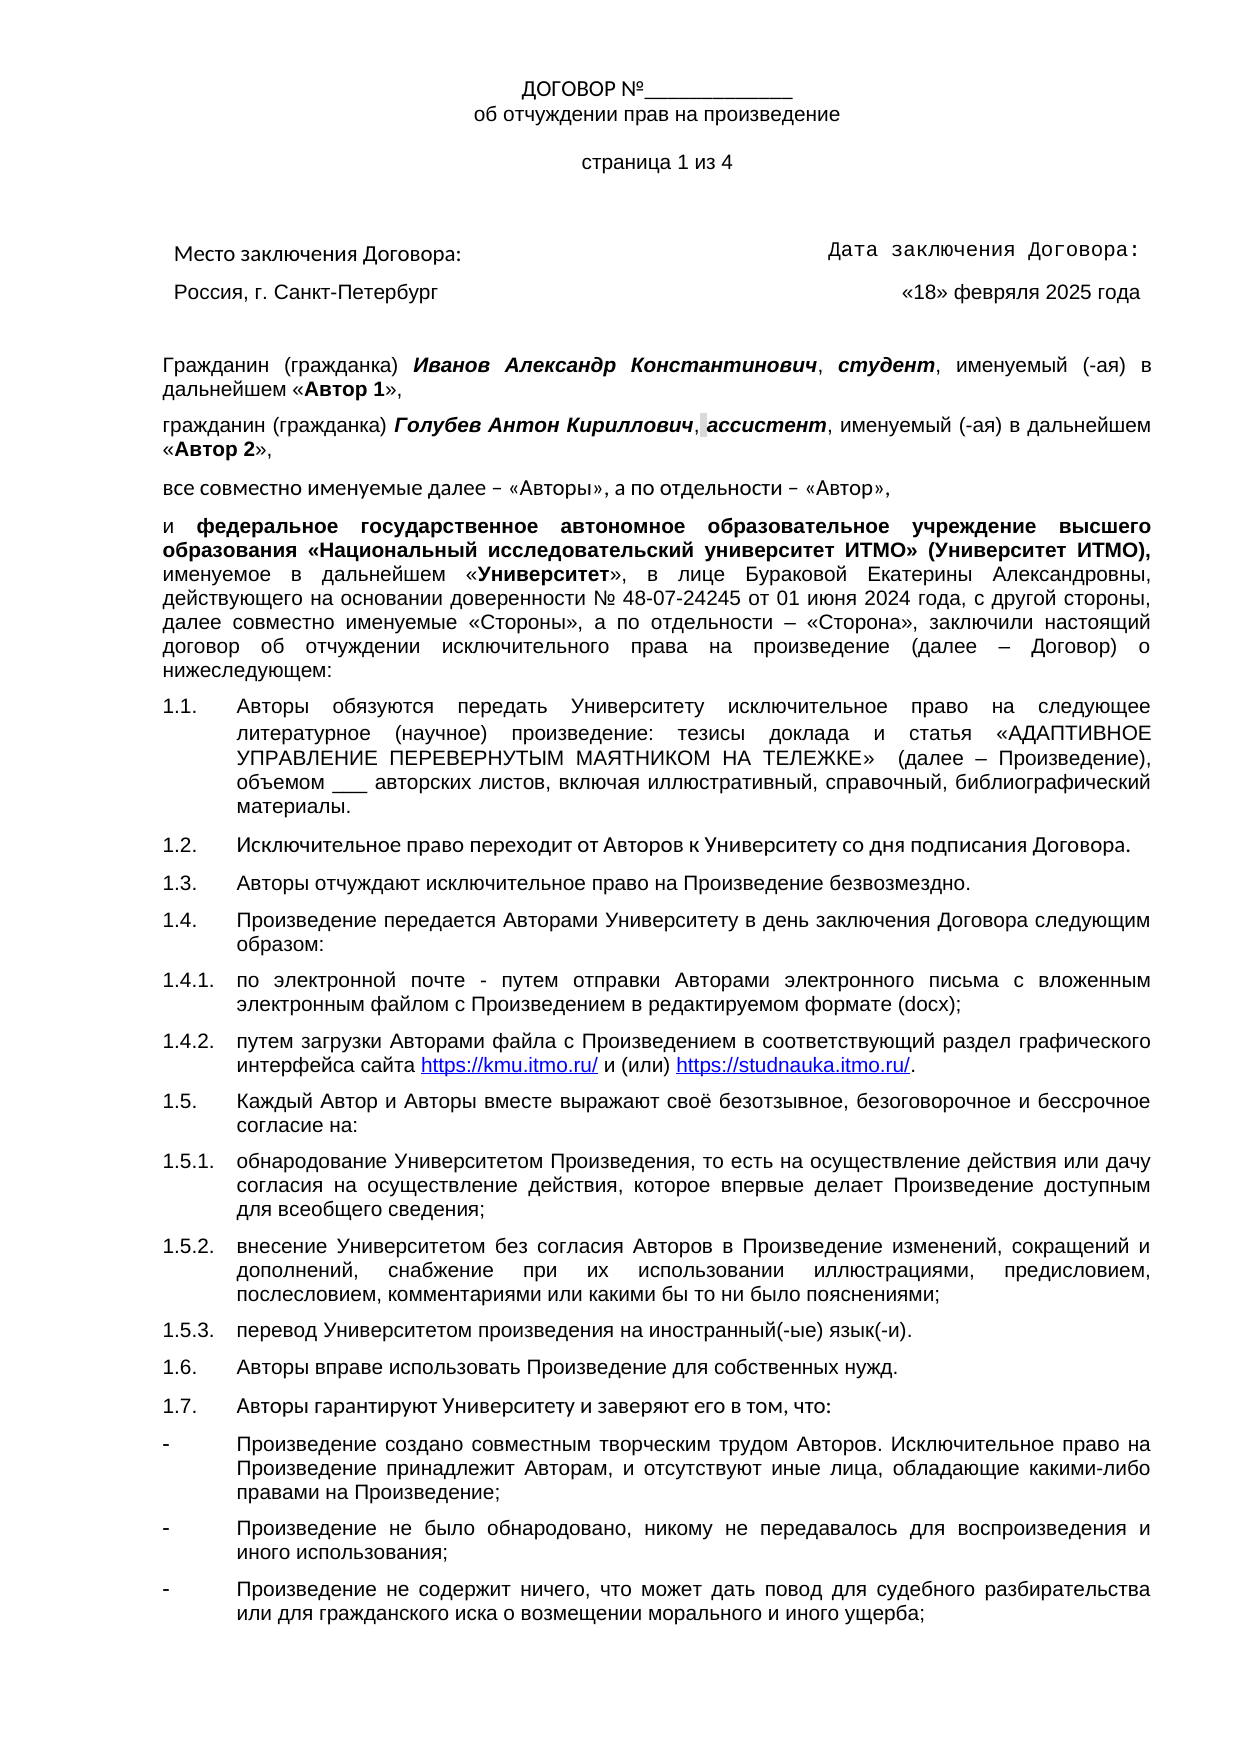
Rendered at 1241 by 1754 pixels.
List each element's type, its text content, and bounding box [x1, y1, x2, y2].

table_cell [163, 280, 653, 316]
table_header [654, 239, 1152, 280]
list Авторы обязуются передать Университету исключительное право на следующее литературное (научное) произведение: тезисы доклада и статья «» [162, 694, 1152, 818]
text , , именуемый (-ая) в дальнейшем «Автор 2», [162, 413, 1152, 461]
table_cell «18» февряля 2025 года [654, 280, 1152, 316]
table_header [163, 239, 653, 280]
text , [162, 353, 1152, 401]
